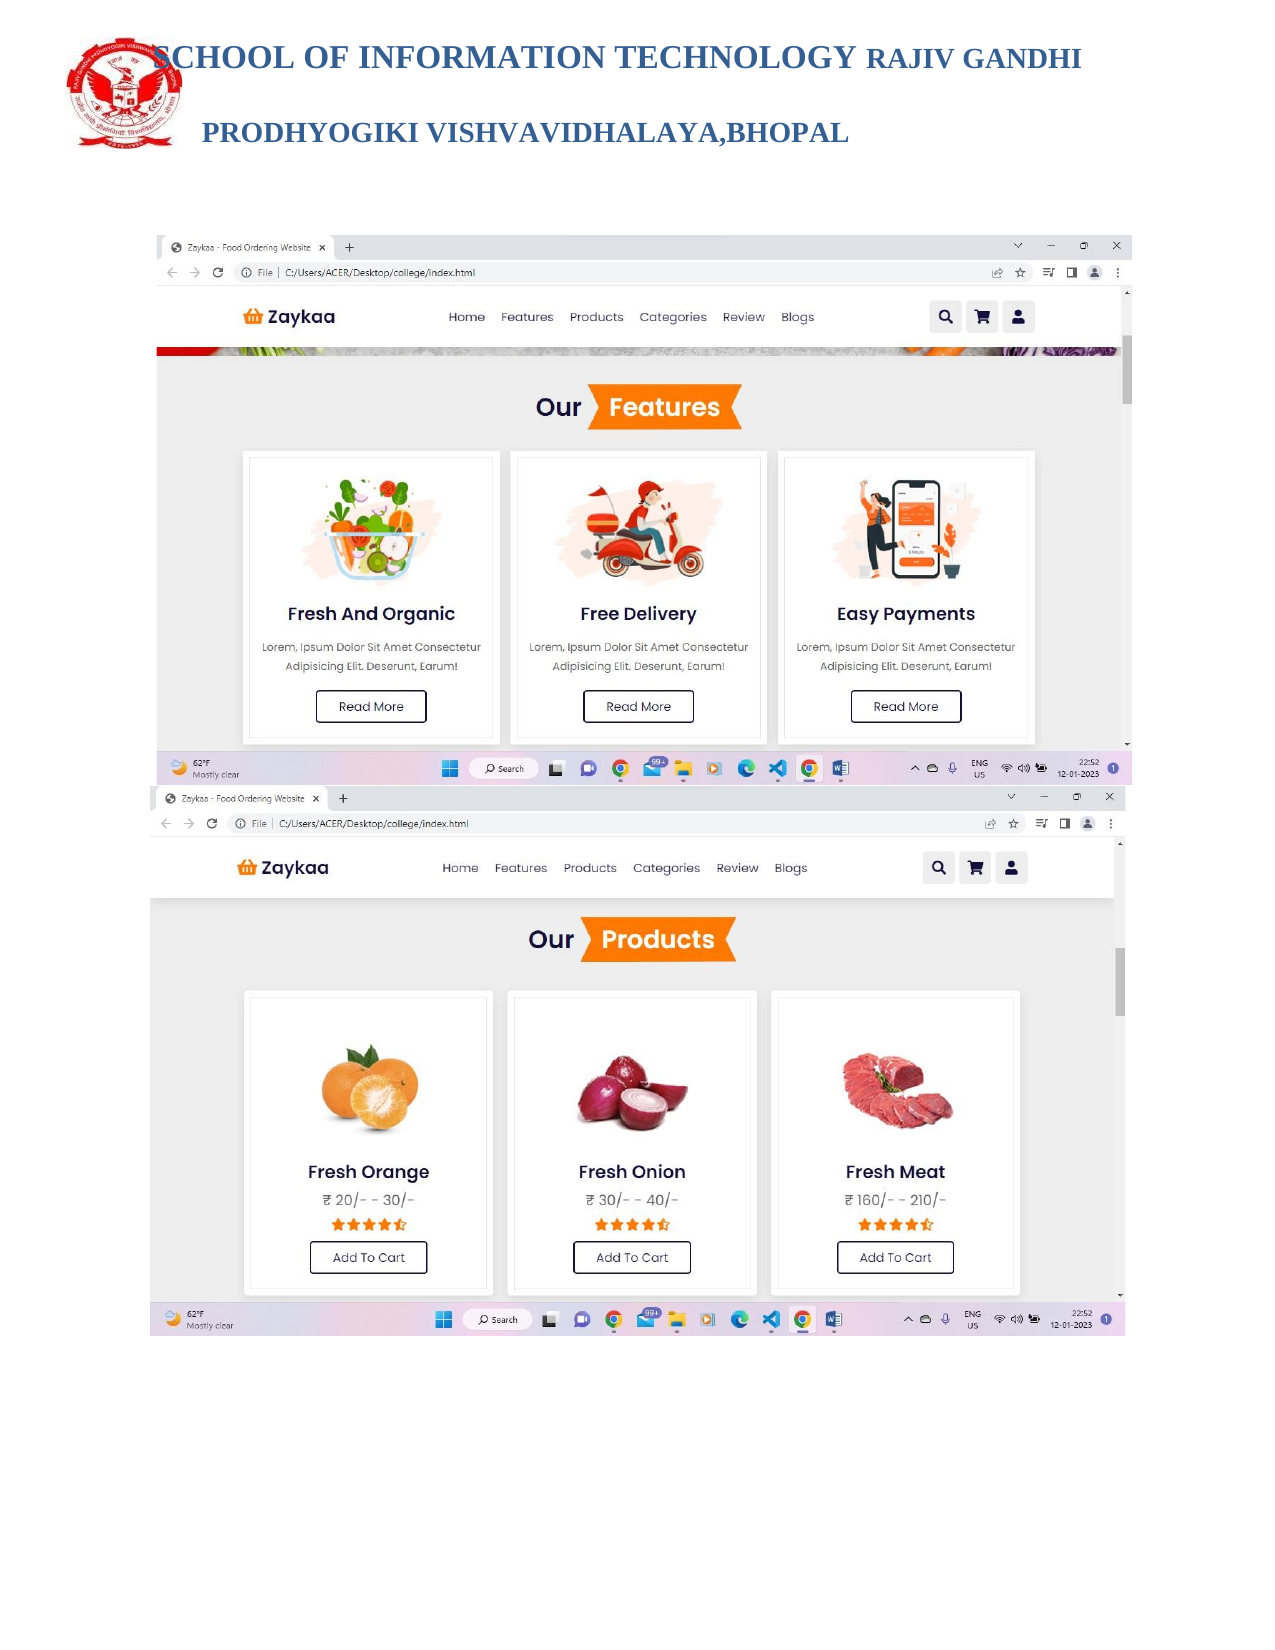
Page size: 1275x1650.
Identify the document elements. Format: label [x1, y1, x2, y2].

picture [65, 37, 183, 149]
picture [156, 235, 1133, 785]
picture [150, 786, 1126, 1336]
picture [178, 48, 183, 66]
